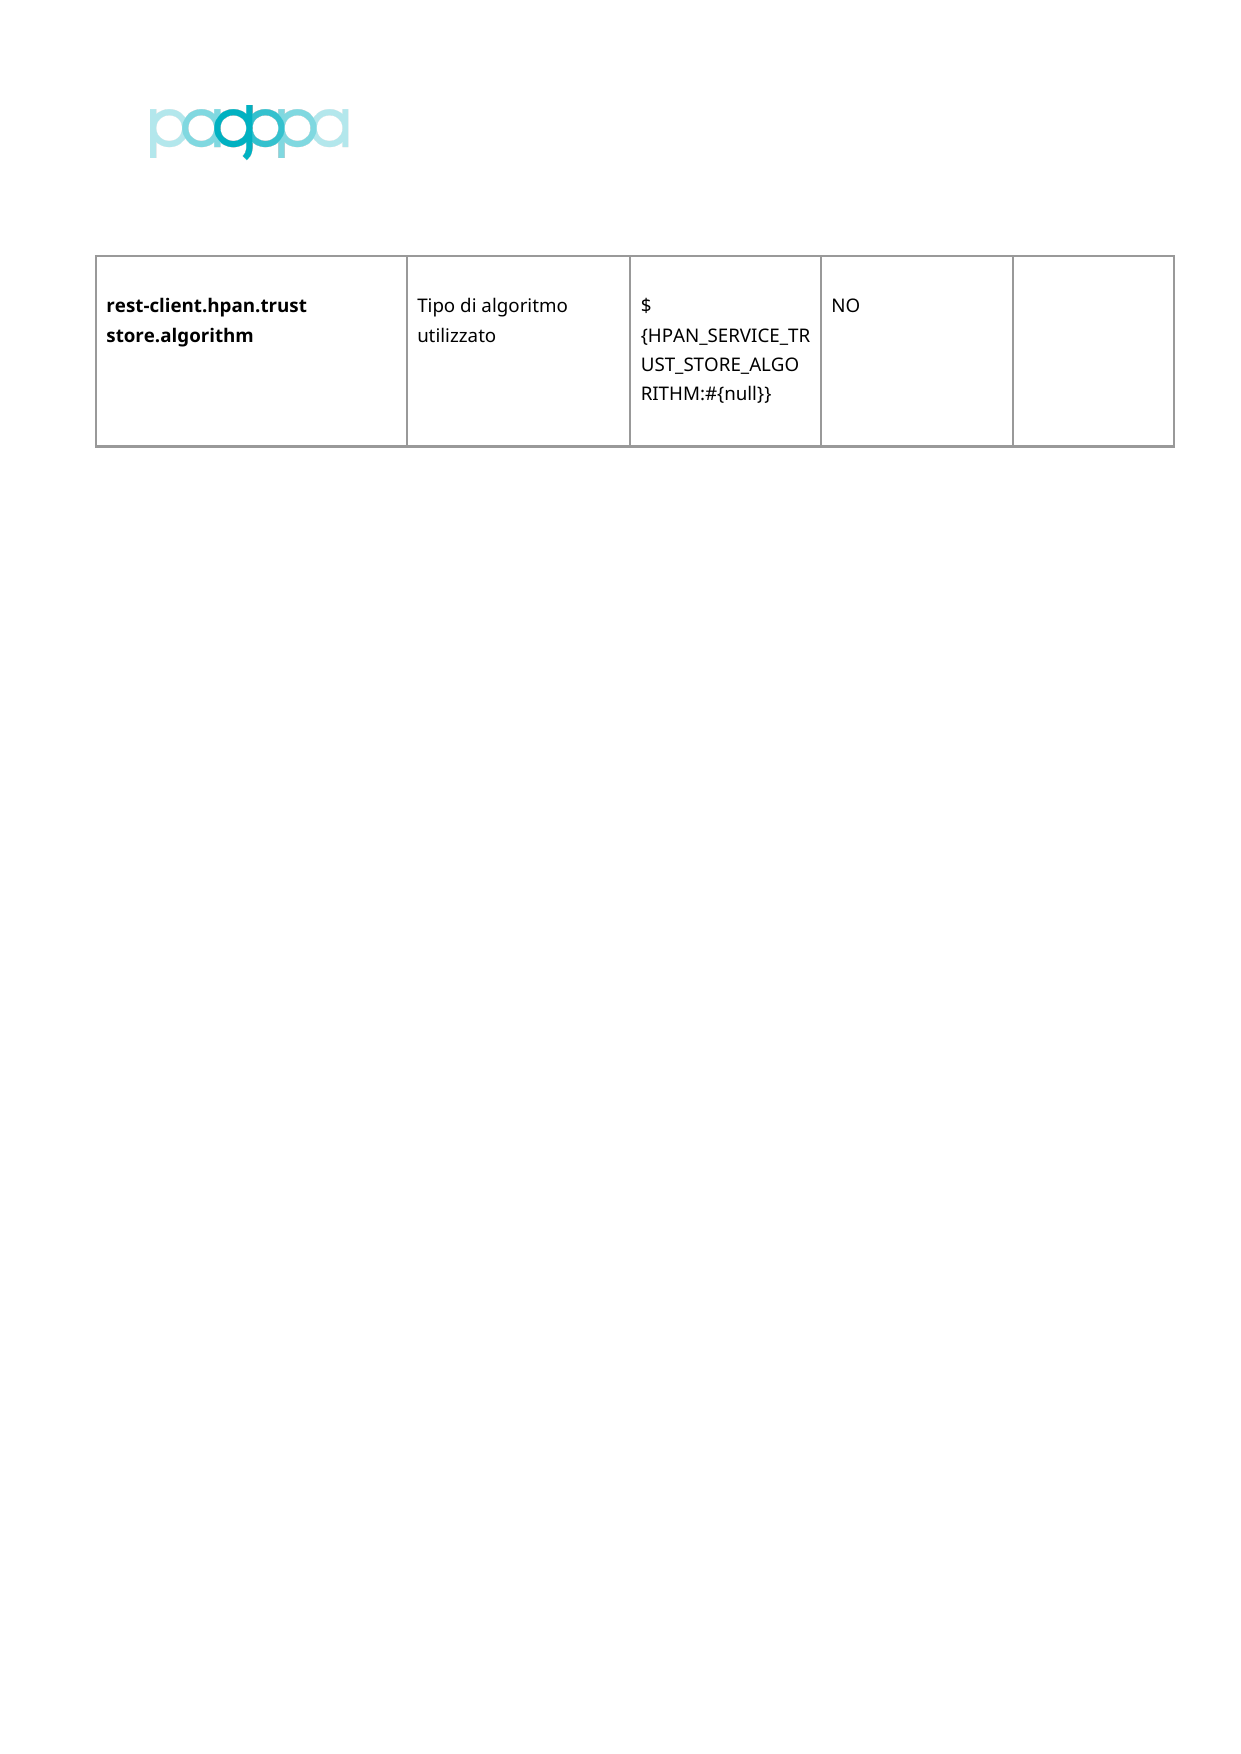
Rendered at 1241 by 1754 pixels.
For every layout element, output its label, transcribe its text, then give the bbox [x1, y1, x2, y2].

picture [150, 105, 349, 161]
table_cell rest-client.hpan.trust store.algorithm [97, 257, 406, 445]
table_cell NO [822, 257, 1012, 445]
table_cell Tipo di algoritmo utilizzato [408, 257, 629, 445]
table_cell ${HPAN_SERVICE_TRUST_STORE_ALGORITHM:#{null}} [631, 257, 820, 445]
table_cell [1014, 257, 1173, 445]
